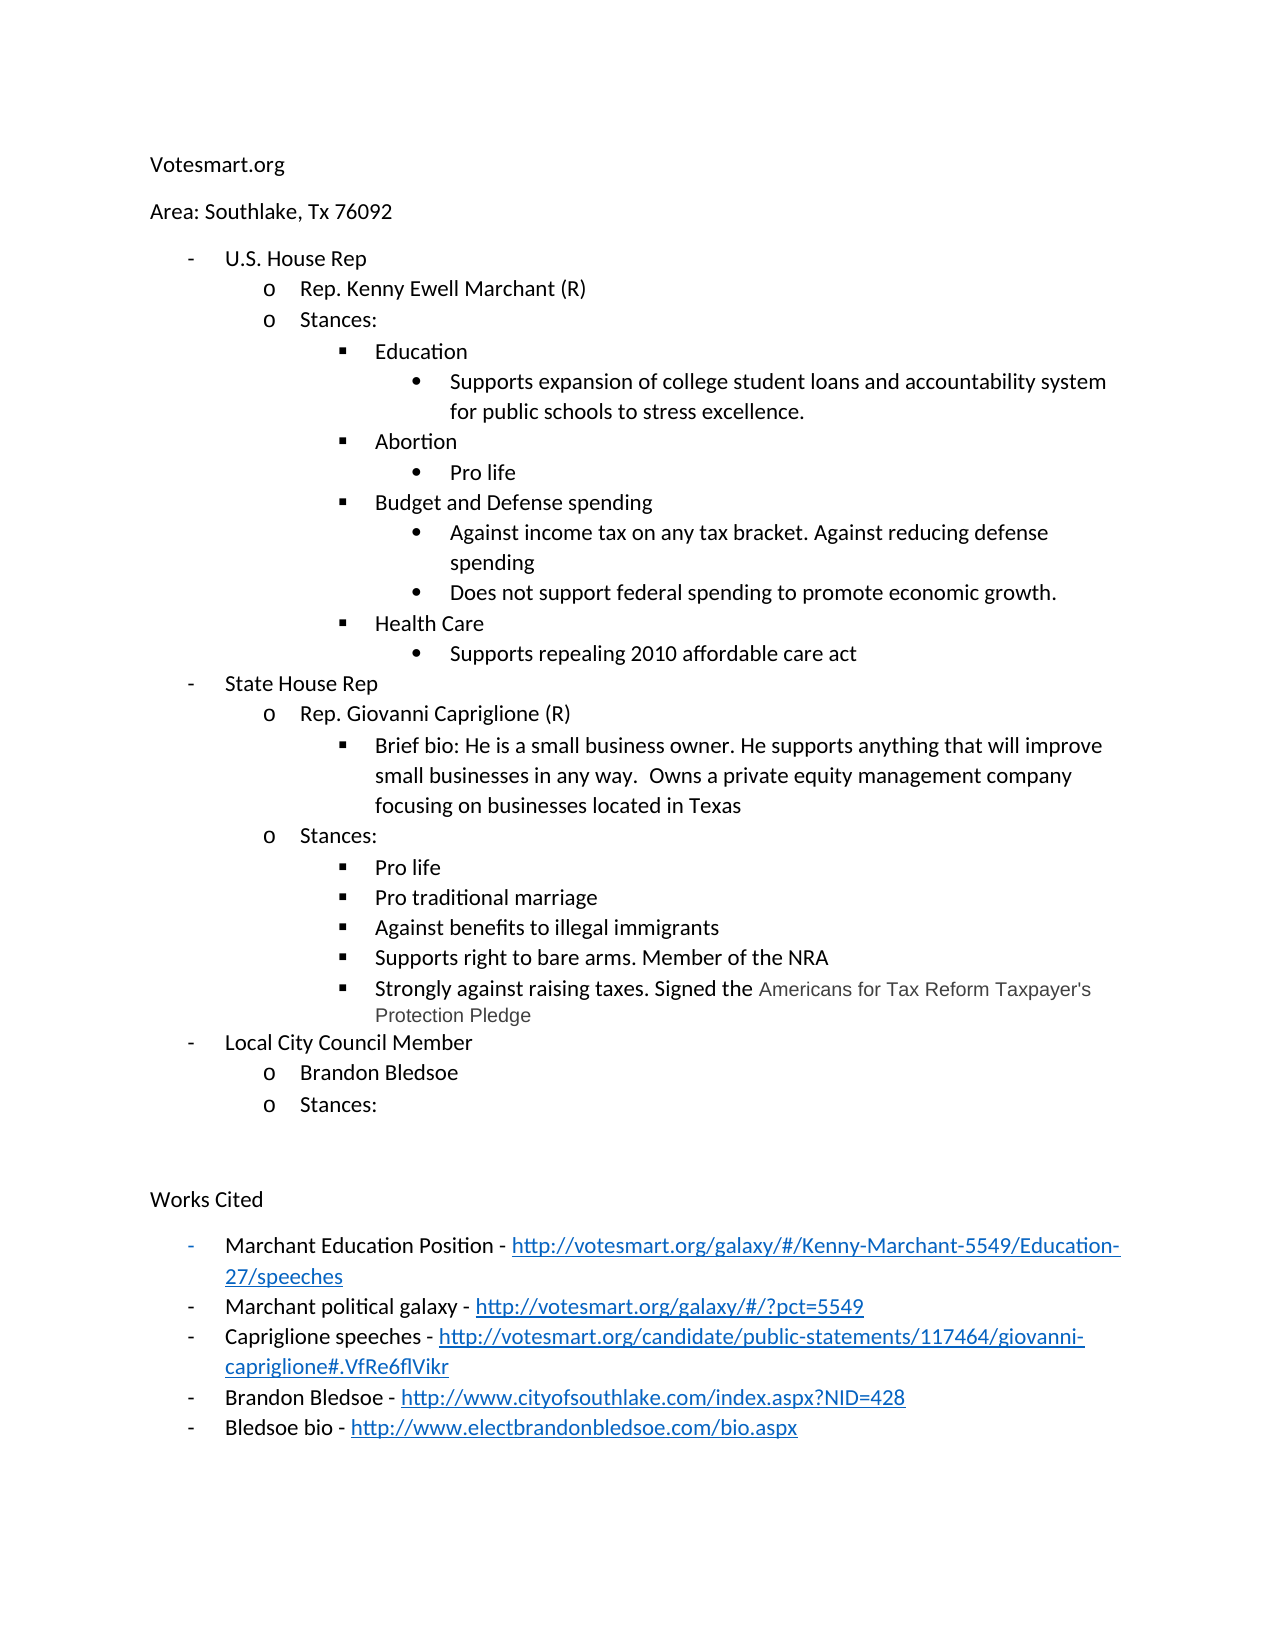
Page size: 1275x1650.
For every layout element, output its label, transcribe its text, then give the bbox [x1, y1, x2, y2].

list Brandon Bledsoe - http://www.cityofsouthlake.com/index.aspx?NID=428 [187, 1383, 1125, 1411]
list Abortion [337, 427, 1125, 456]
list Rep. Kenny Ewell Marchant (R) [262, 274, 1125, 303]
list Education [337, 337, 1125, 365]
list Supports repealing 2010 affordable care act [412, 639, 1125, 667]
list Pro life [412, 458, 1125, 486]
list Stances: [262, 1090, 1125, 1119]
text Works Cited [150, 1185, 1125, 1213]
list Brandon Bledsoe [262, 1058, 1125, 1087]
list State House Rep [187, 669, 1125, 697]
list Supports expansion of college student loans and accountability system for public schools to stress excellence. [412, 367, 1125, 425]
list Supports right to bare arms. Member of the NRA [337, 943, 1125, 972]
list Marchant Education Position - http://votesmart.org/galaxy/#/Kenny-Marchant-5549/Education-27/speeches [187, 1232, 1125, 1290]
list Does not support federal spending to promote economic growth. [412, 578, 1125, 607]
list Stances: [262, 821, 1125, 851]
list Pro life [337, 853, 1125, 881]
list Local City Council Member [187, 1028, 1125, 1056]
list Health Care [337, 609, 1125, 637]
list Capriglione speeches - http://votesmart.org/candidate/public-statements/117464/giovanni-capriglione#.VfRe6flVikr [187, 1322, 1125, 1380]
list Budget and Defense spending [337, 488, 1125, 516]
list Bledsoe bio - http://www.electbrandonbledsoe.com/bio.aspx [187, 1413, 1125, 1441]
list U.S. House Rep [187, 244, 1125, 272]
list Stances: [262, 305, 1125, 334]
list Pro traditional marriage [337, 883, 1125, 911]
list Against income tax on any tax bracket. Against reducing defense spending [412, 518, 1125, 576]
text Area: Southlake, Tx 76092 [150, 197, 1125, 225]
list Strongly against raising taxes. Signed the Americans for Tax Reform Taxpayer's Protection Pledge [337, 974, 1125, 1026]
list Rep. Giovanni Capriglione (R) [262, 699, 1125, 728]
list Brief bio: He is a small business owner. He supports anything that will improve small businesses in any way. Owns a private equity management company focusing on businesses located in Texas [337, 731, 1125, 819]
list Against benefits to illegal immigrants [337, 913, 1125, 941]
list Marchant political galaxy - http://votesmart.org/galaxy/#/?pct=5549 [187, 1292, 1125, 1320]
text Votesmart.org [150, 150, 1125, 178]
